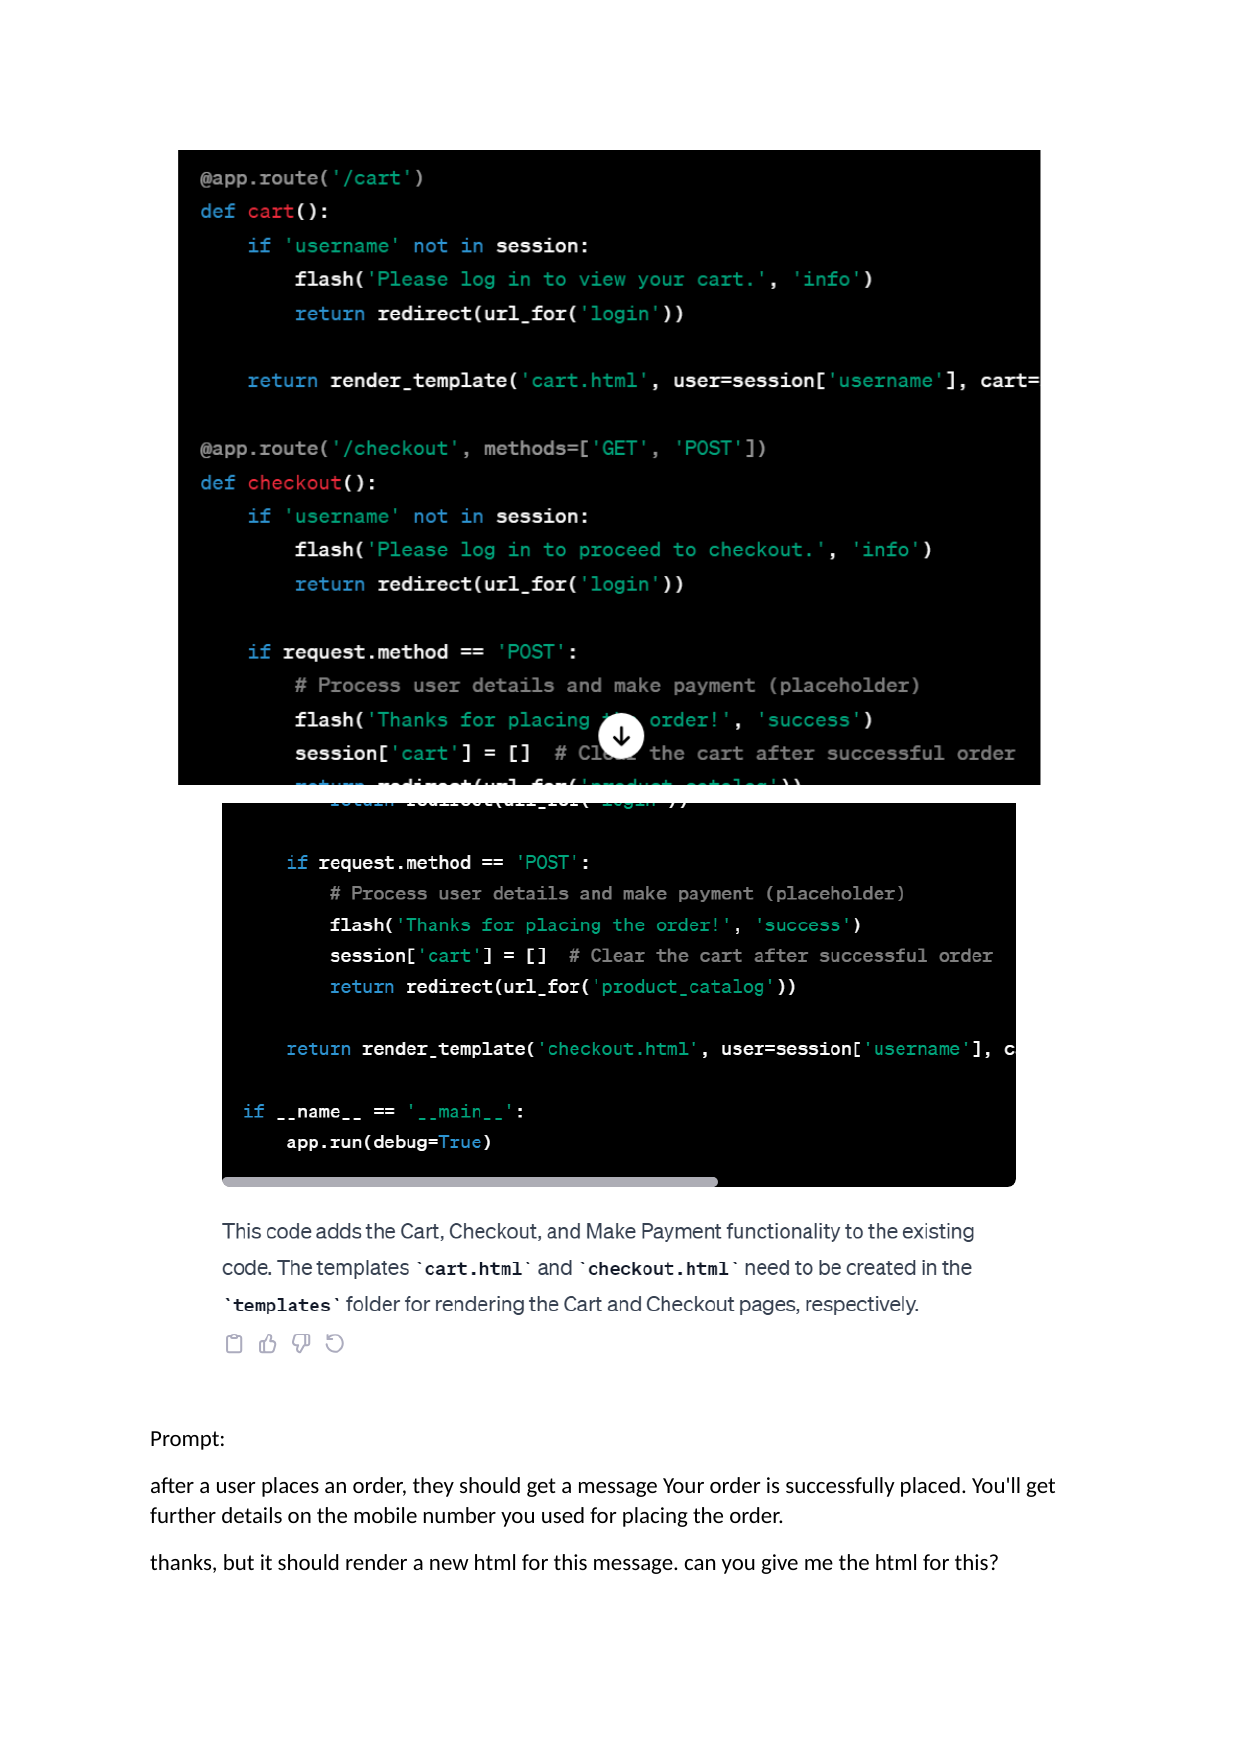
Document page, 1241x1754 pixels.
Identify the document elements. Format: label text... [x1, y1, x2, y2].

picture [150, 803, 1091, 1359]
text thanks, but it should render a new html for this message. can you give me the html for this? [150, 1548, 1090, 1576]
text after a user places an order, they should get a message Your order is successfully placed. You'll get further details on the mobile number you used for placing the order. [150, 1471, 1090, 1529]
text Prompt: [150, 1424, 1090, 1452]
picture [150, 150, 1077, 785]
